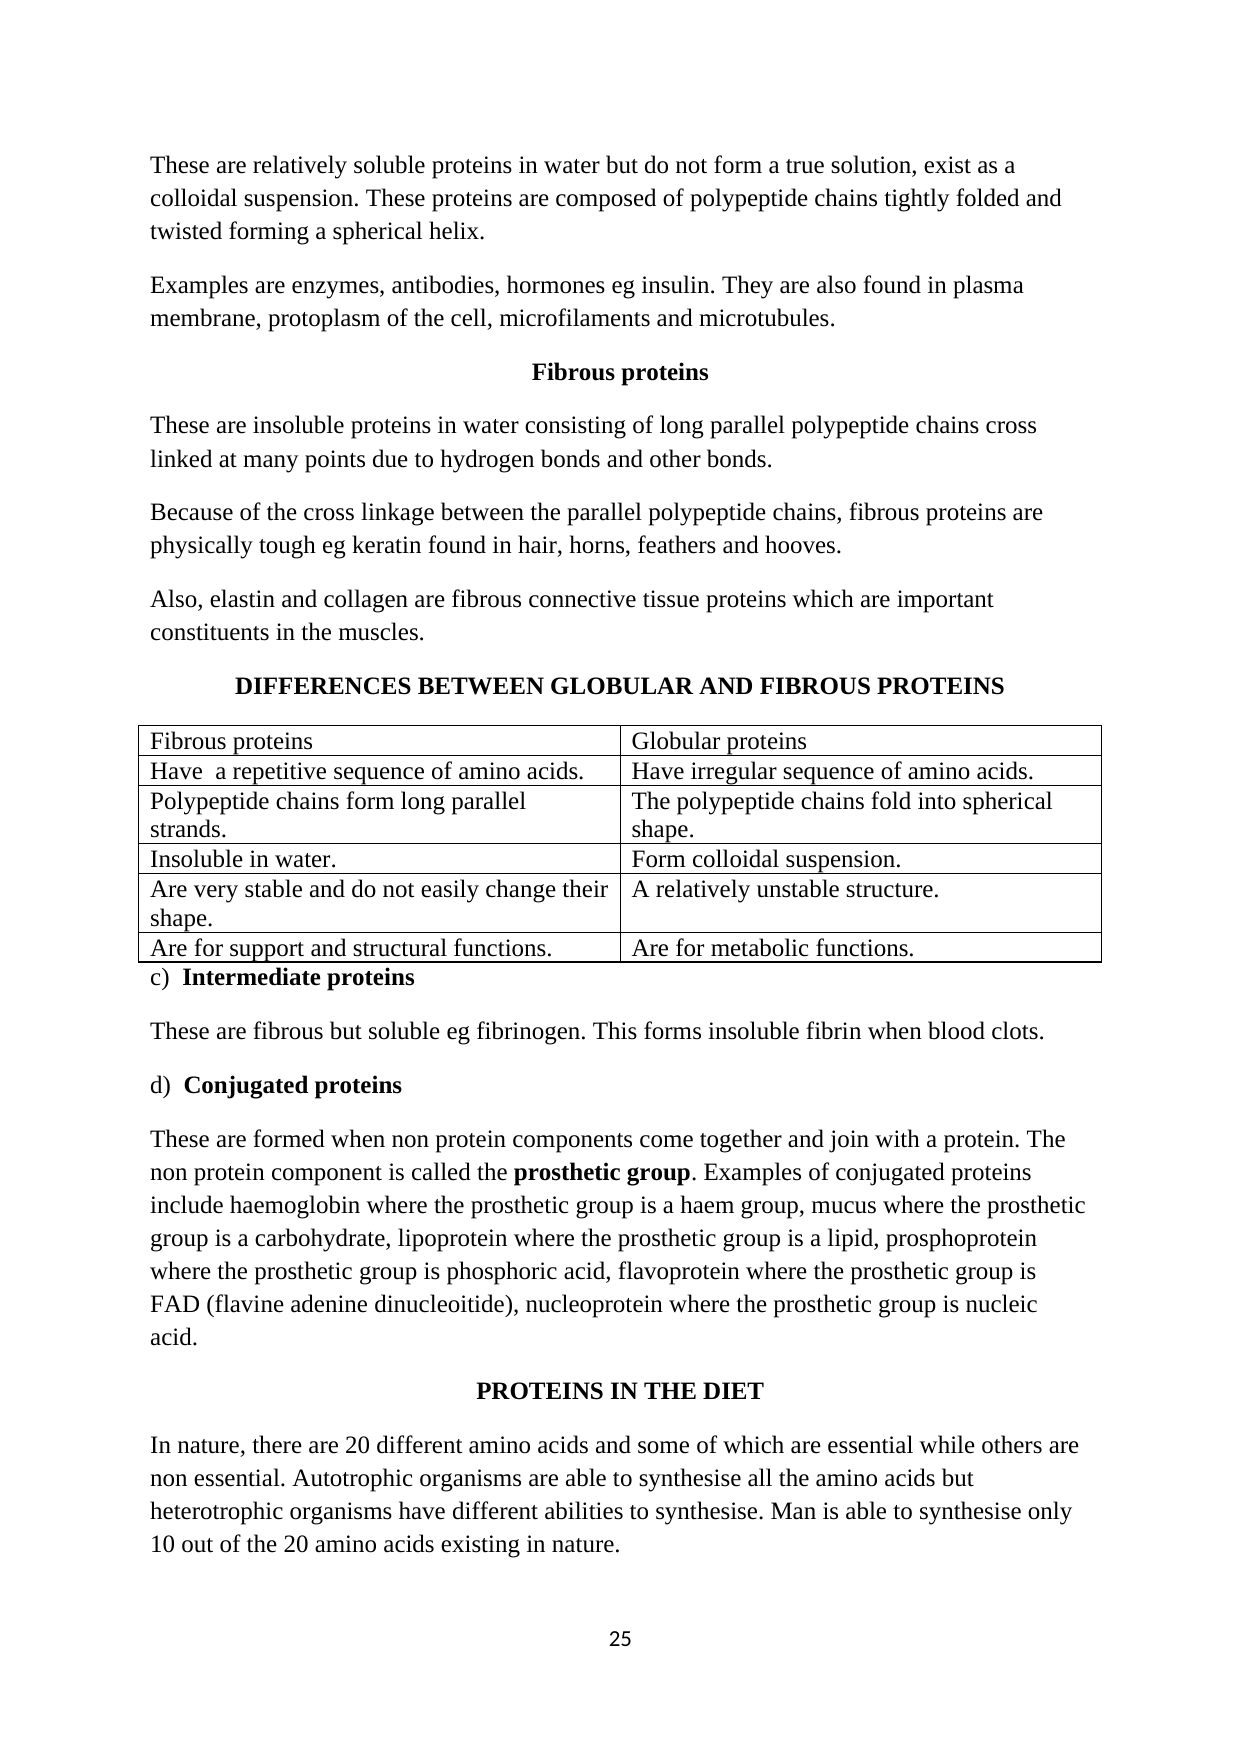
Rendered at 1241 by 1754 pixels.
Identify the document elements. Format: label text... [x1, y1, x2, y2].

text Fibrous proteins [150, 357, 1090, 386]
text Examples are enzymes, antibodies, hormones eg insulin. They are also found in plasma membrane, protoplasm of the cell, microfilaments and microtubules. [150, 270, 1090, 332]
text These are fibrous but soluble eg fibrinogen. This forms insoluble fibrin when blood clots. [150, 1016, 1090, 1045]
table_cell Have irregular sequence of amino acids. [621, 756, 1101, 785]
table_cell Polypeptide chains form long parallel strands. [139, 786, 620, 843]
table_cell Are for metabolic functions. [621, 933, 1101, 961]
text These are relatively soluble proteins in water but do not form a true solution, exist as a colloidal suspension. These proteins are composed of polypeptide chains tightly folded and twisted forming a spherical helix. [150, 150, 1090, 245]
text Because of the cross linkage between the parallel polypeptide chains, fibrous proteins are physically tough eg keratin found in hair, horns, feathers and hooves. [150, 497, 1090, 559]
table_header Globular proteins [621, 726, 1101, 755]
table_cell Have a repetitive sequence of amino acids. [139, 756, 620, 785]
text Also, elastin and collagen are fibrous connective tissue proteins which are important constituents in the muscles. [150, 584, 1090, 646]
text DIFFERENCES BETWEEN GLOBULAR AND FIBROUS PROTEINS [150, 671, 1090, 700]
text PROTEINS IN THE DIET [150, 1376, 1090, 1405]
text c) Intermediate proteins [150, 963, 1090, 991]
text These are formed when non protein components come together and join with a protein. The non protein component is called the prosthetic group. Examples of conjugated proteins include haemoglobin where the prosthetic group is a haem group, mucus where the prosthetic group is a carbohydrate, lipoprotein where the prosthetic group is a lipid, prosphoprotein where the prosthetic group is phosphoric acid, flavoprotein where the prosthetic group is FAD (flavine adenine dinucleoitide), nucleoprotein where the prosthetic group is nucleic acid. [150, 1124, 1090, 1351]
text In nature, there are 20 different amino acids and some of which are essential while others are non essential. Autotrophic organisms are able to synthesise all the amino acids but heterotrophic organisms have different abilities to synthesise. Man is able to synthesise only 10 out of the 20 amino acids existing in nature. [150, 1430, 1090, 1558]
table_header Fibrous proteins [139, 726, 620, 755]
table_cell The polypeptide chains fold into spherical shape. [621, 786, 1101, 843]
table_cell Are very stable and do not easily change their shape. [139, 874, 620, 932]
text These are insoluble proteins in water consisting of long parallel polypeptide chains cross linked at many points due to hydrogen bonds and other bonds. [150, 411, 1090, 472]
table_cell Form colloidal suspension. [621, 844, 1101, 873]
table_cell Are for support and structural functions. [139, 933, 620, 961]
table_cell A relatively unstable structure. [621, 874, 1101, 932]
table_cell Insoluble in water. [139, 844, 620, 873]
text d) Conjugated proteins [150, 1070, 1090, 1099]
